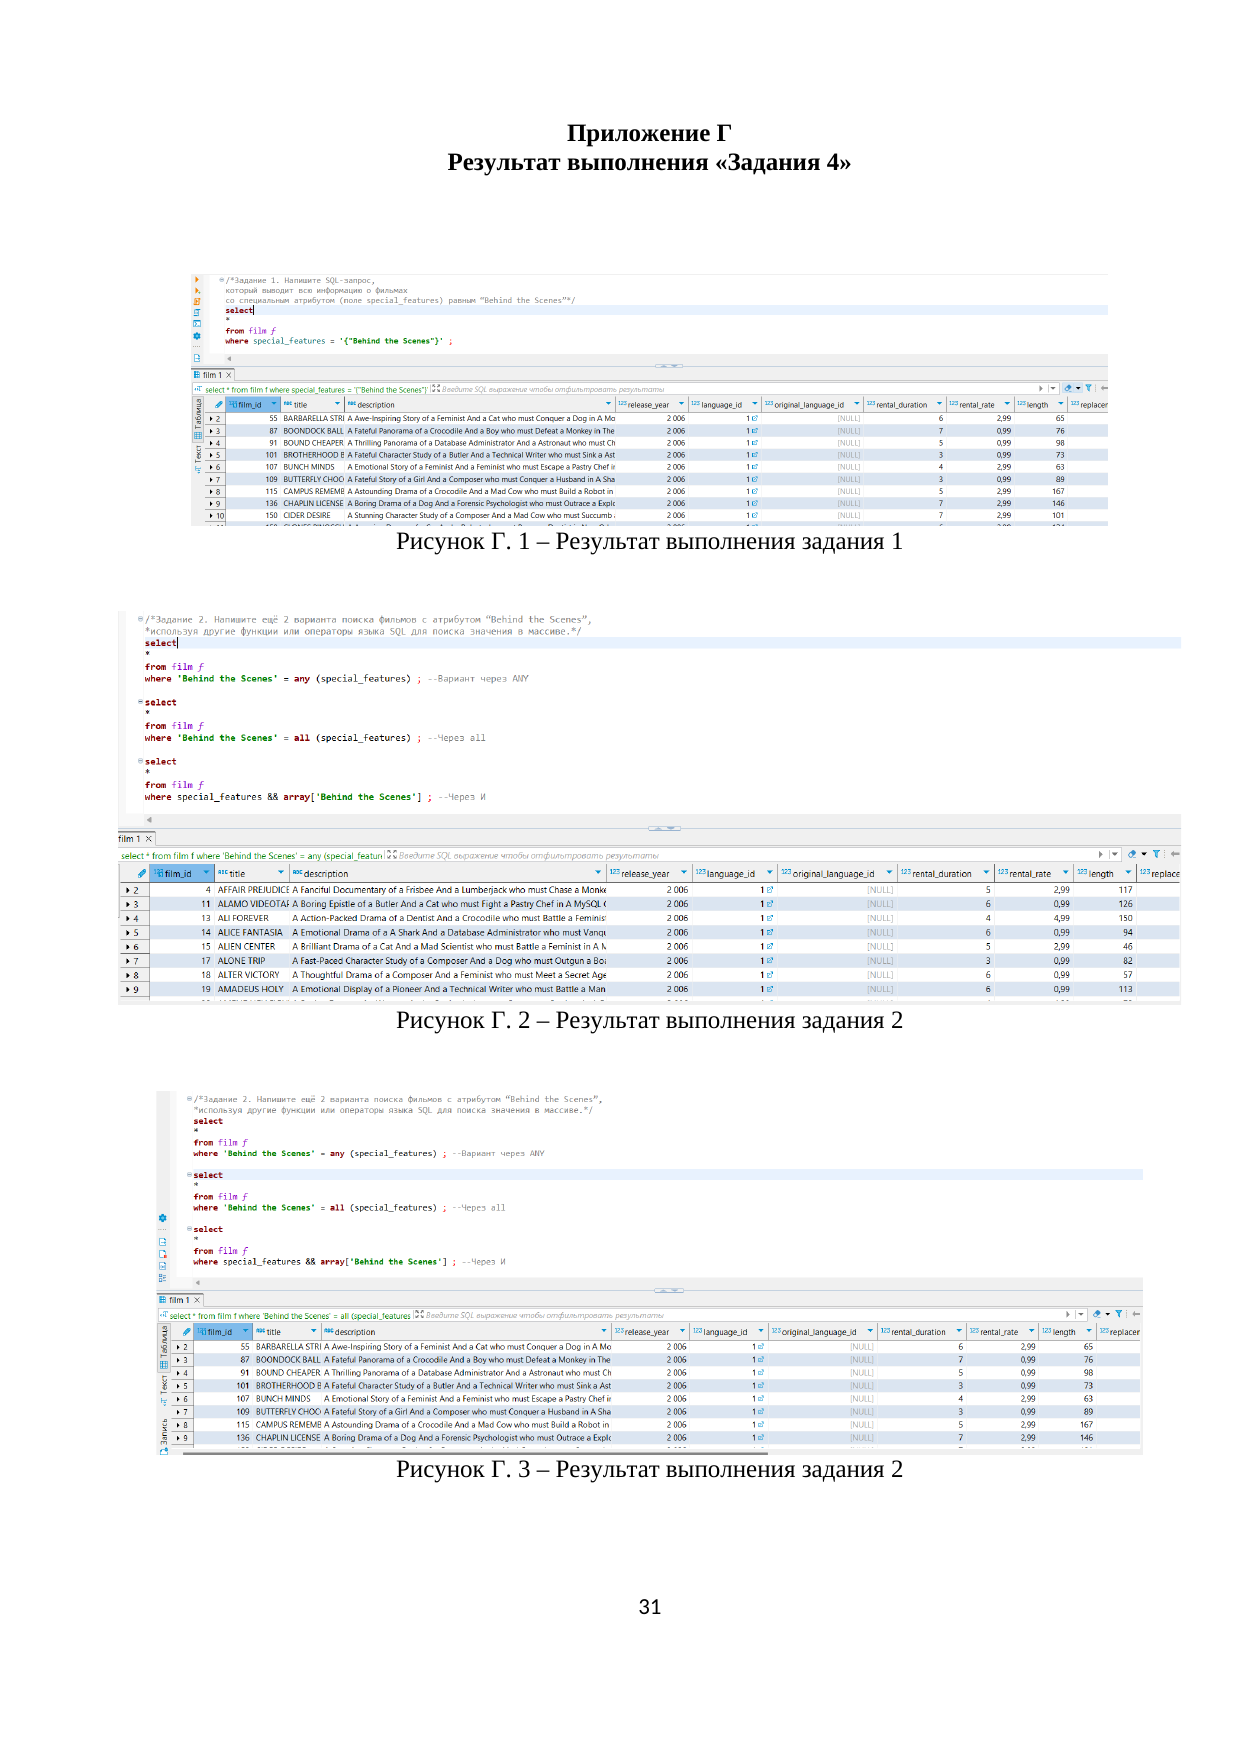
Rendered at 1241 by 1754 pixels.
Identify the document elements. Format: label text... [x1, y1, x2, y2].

text Рисунок Г. 2 – Результат выполнения задания 2 [118, 1005, 1181, 1034]
text Приложение Г Результат выполнения «Задания 4» [118, 118, 1181, 176]
text Рисунок Г. 3 – Результат выполнения задания 2 [118, 1454, 1181, 1483]
picture [191, 274, 1108, 526]
picture [118, 611, 1182, 1005]
picture [156, 1091, 1143, 1455]
text Рисунок Г. 1 – Результат выполнения задания 1 [118, 526, 1181, 555]
